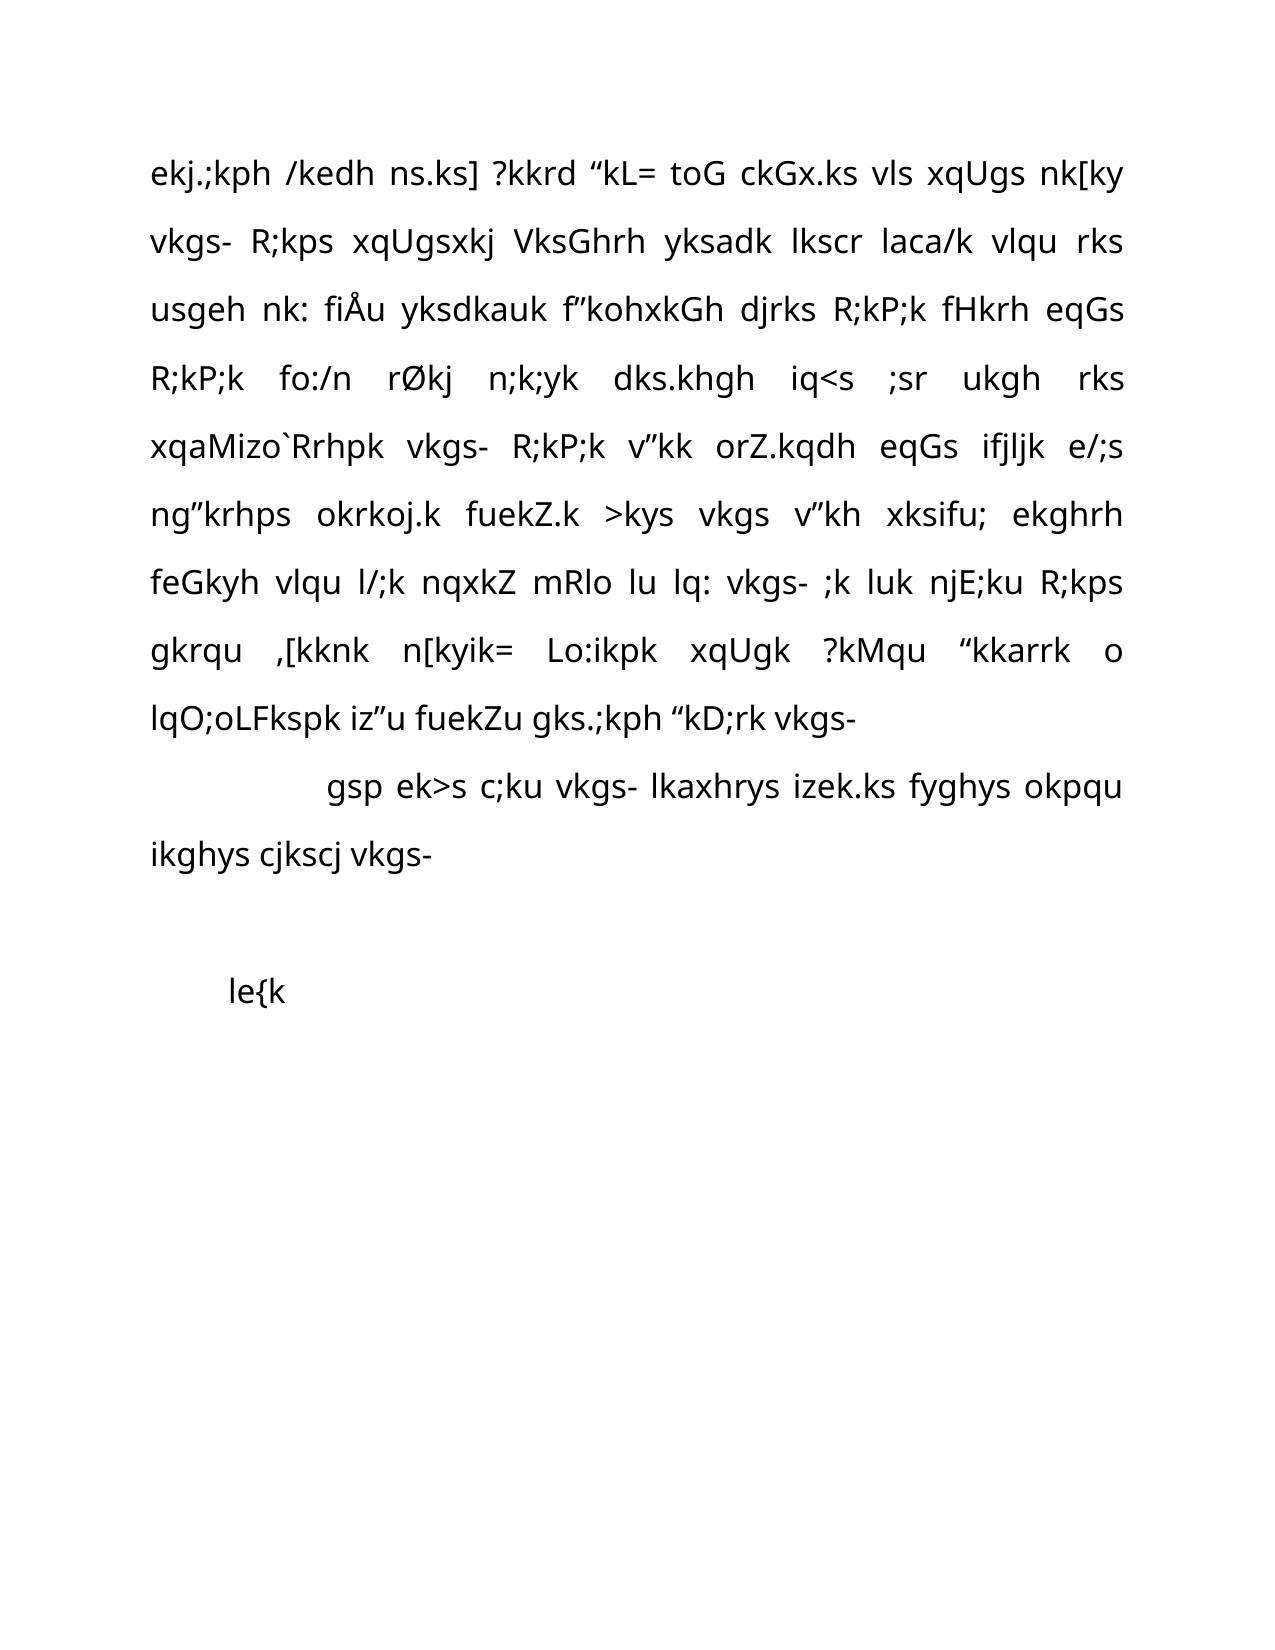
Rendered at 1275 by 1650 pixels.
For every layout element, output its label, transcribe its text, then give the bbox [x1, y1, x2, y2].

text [150, 150, 1125, 740]
text le{k [150, 967, 1125, 1013]
text gsp ek>s c;ku vkgs- lkaxhrys izek.ks fyghys okpqu ikghys cjkscj vkgs- [150, 763, 1125, 877]
